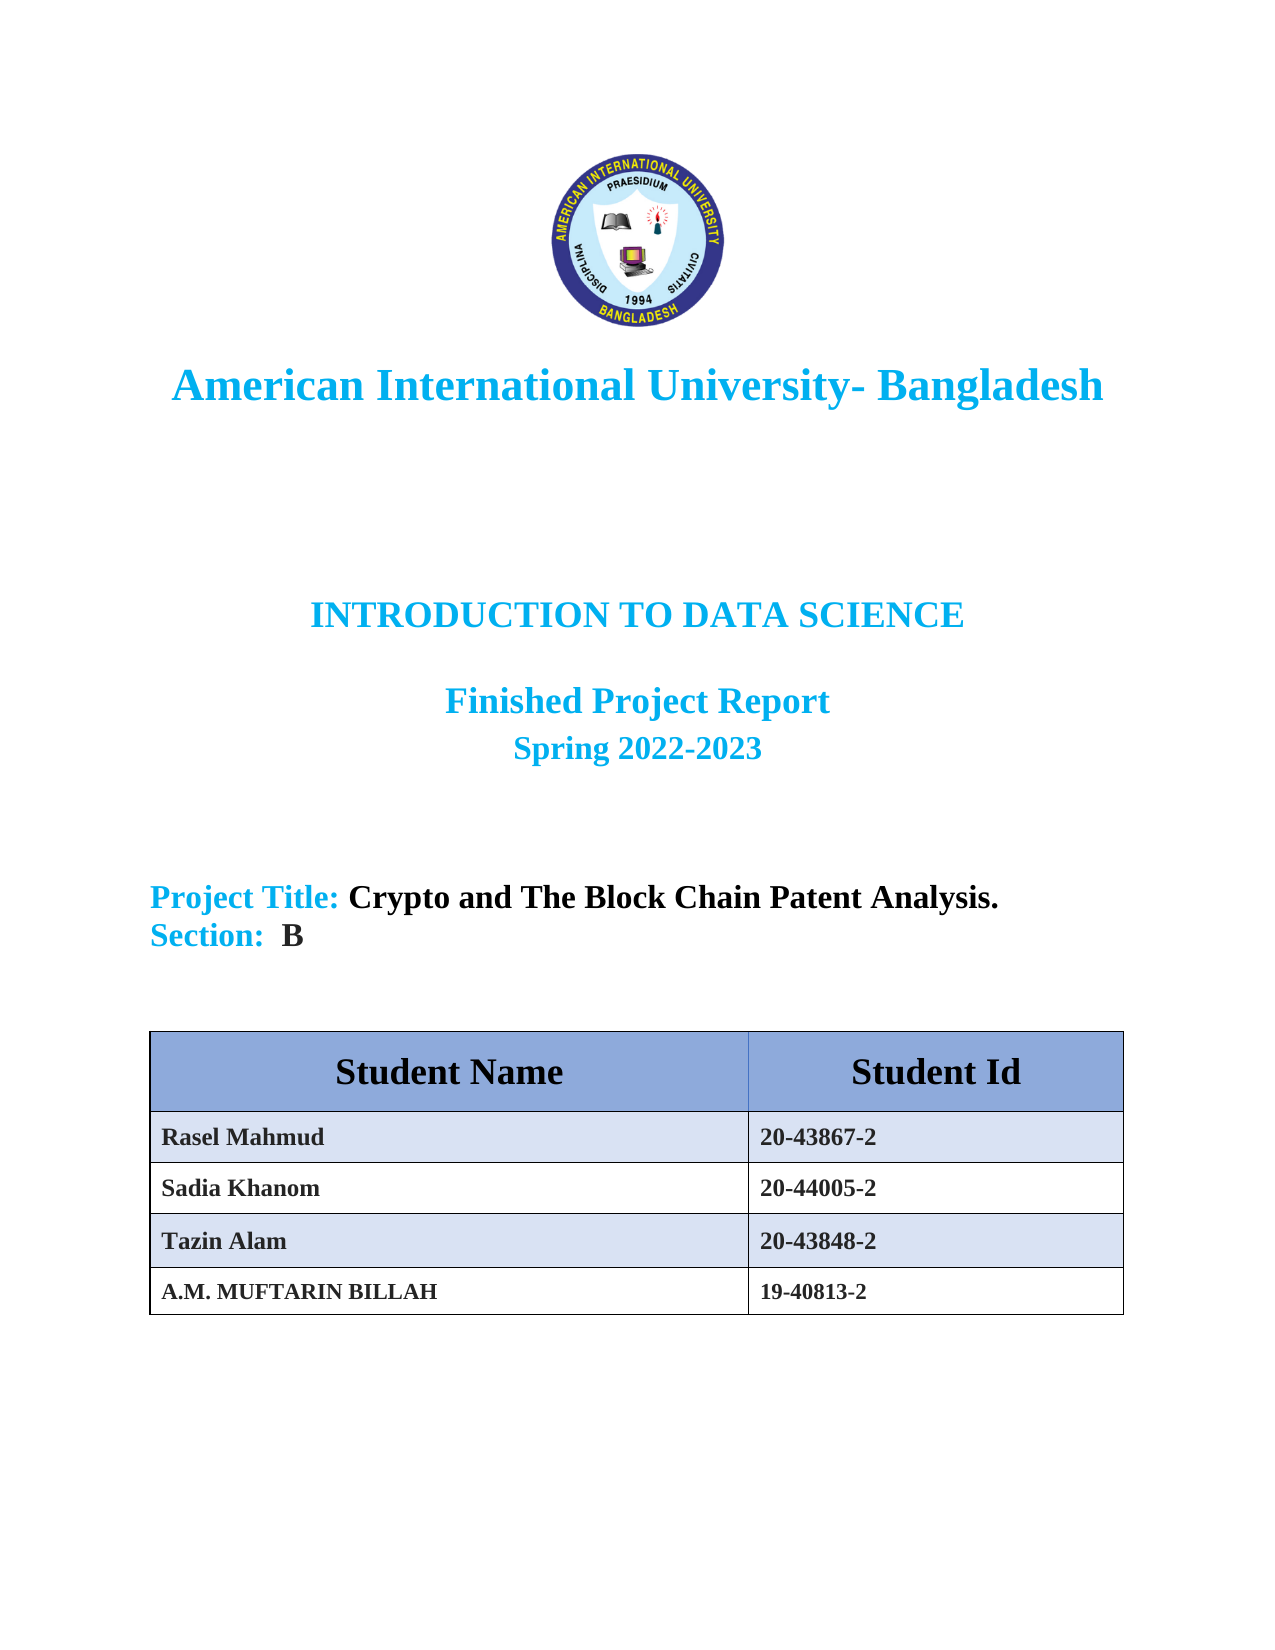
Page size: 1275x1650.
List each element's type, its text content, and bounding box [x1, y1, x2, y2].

table_cell Sadia Khanom [151, 1163, 748, 1212]
picture [547, 150, 728, 331]
table_header Student Id [749, 1032, 1123, 1111]
table_cell 20-44005-2 [749, 1163, 1123, 1212]
text Section: B [150, 916, 1125, 954]
table_header Student Name [151, 1032, 748, 1111]
text Project Title: Crypto and The Block Chain Patent Analysis. [150, 877, 1125, 916]
table_cell 20-43848-2 [749, 1214, 1123, 1267]
text Spring 2022-2023 [150, 728, 1125, 766]
table_cell Tazin Alam [151, 1214, 748, 1267]
table_cell 19-40813-2 [749, 1268, 1123, 1314]
text Finished Project Report [150, 678, 1125, 721]
table_cell 20-43867-2 [749, 1112, 1123, 1162]
text INTRODUCTION TO DATA SCIENCE [150, 592, 1125, 635]
table_cell Rasel Mahmud [151, 1112, 748, 1162]
table_cell A.M. MUFTARIN BILLAH [151, 1268, 748, 1314]
